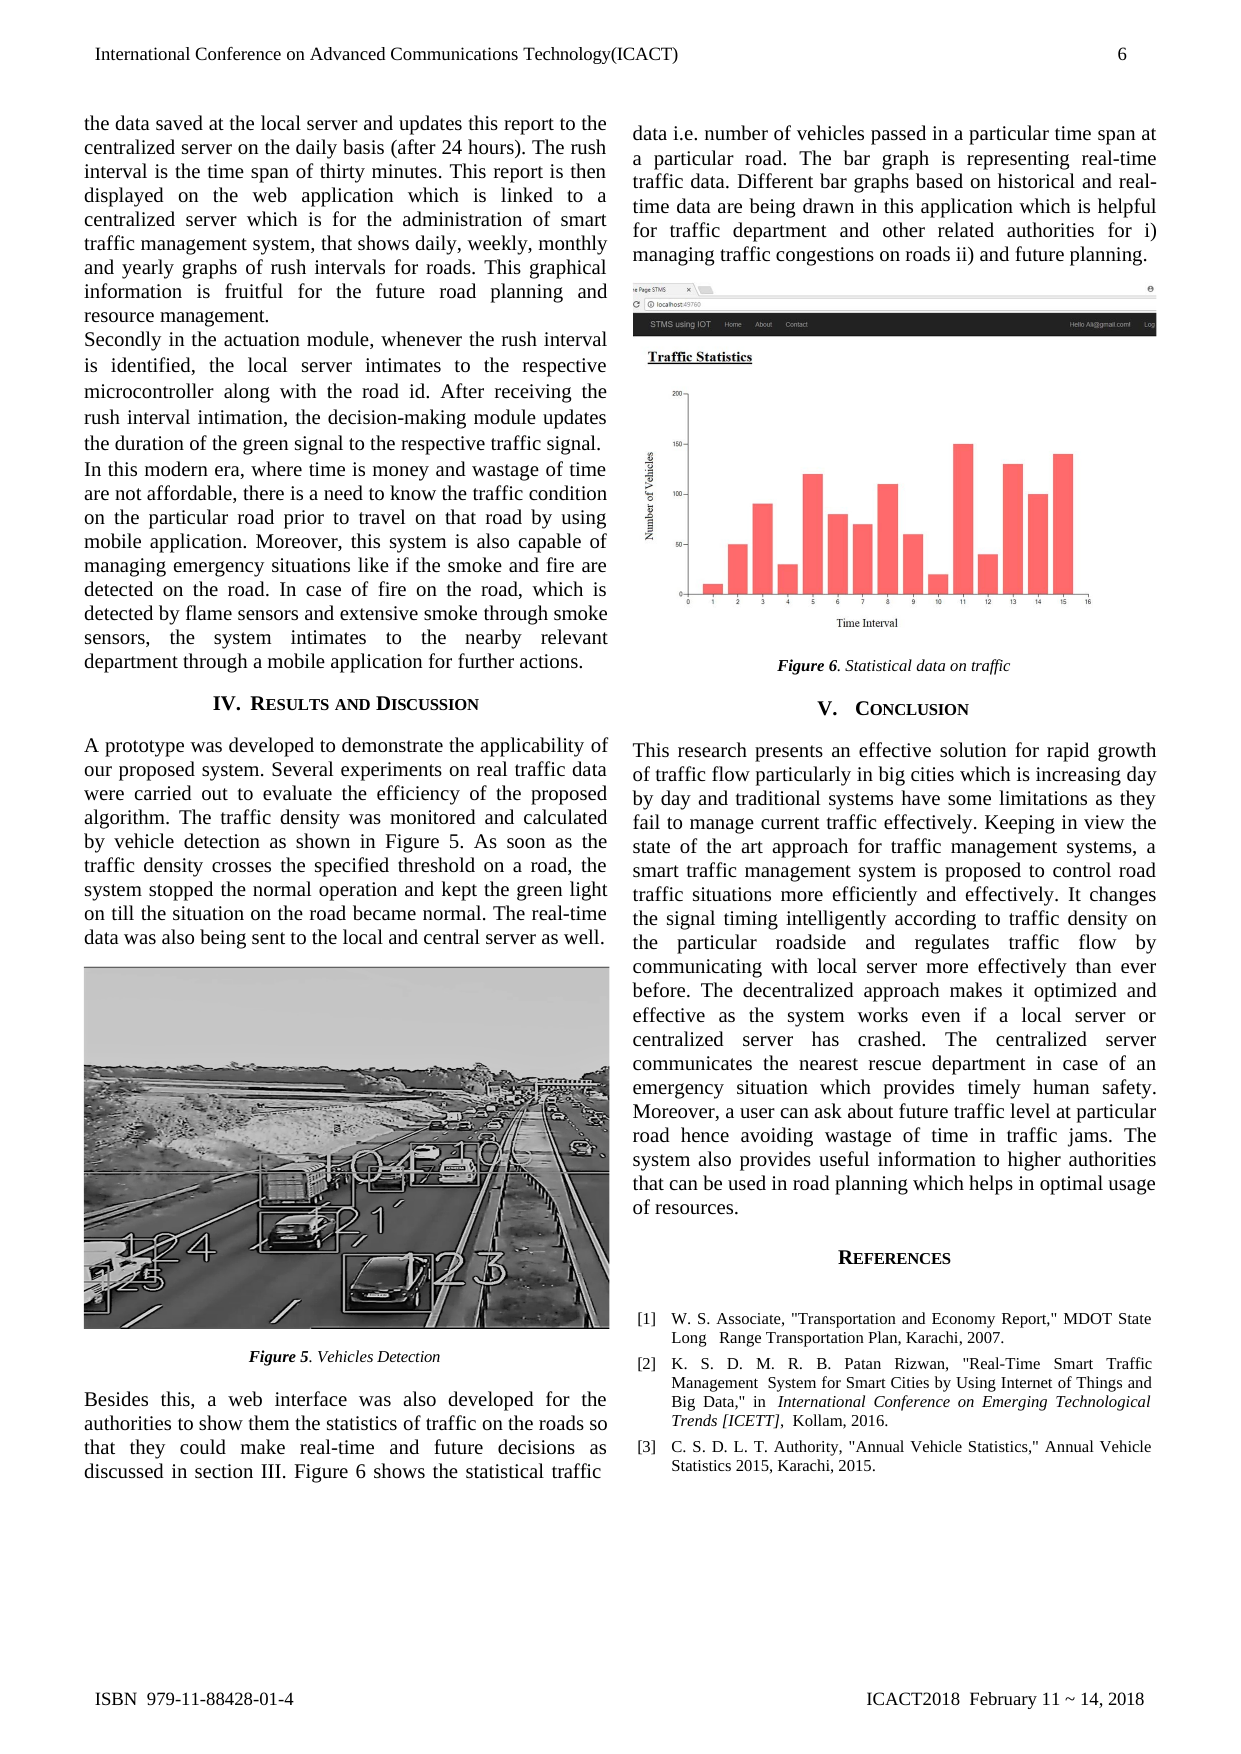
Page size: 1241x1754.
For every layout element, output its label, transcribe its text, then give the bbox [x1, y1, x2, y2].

subtitle Results and Discussion [213, 691, 613, 715]
text Secondly in the actuation module, whenever the rush interval is identified, the local server intimates to the respective microcontroller along with the road id. After receiving the rush interval intimation, the decision-making module updates the duration of the green signal to the respective traffic signal. [84, 327, 607, 455]
text Besides this, a web interface was also developed for the authorities to show them the statistics of traffic on the roads so that they could make real-time and future decisions as discussed in section III. Figure 6 shows the statistical traffic [84, 1387, 608, 1483]
list W. S. Associate, "Transportation and Economy Report," MDOT State Long Range Transportation Plan, Karachi, 2007. [637, 1309, 1152, 1347]
text data i.e. number of vehicles passed in a particular time span at a particular road. The bar graph is representing real-time traffic data. Different bar graphs based on historical and real-time data are being drawn in this application which is helpful for traffic department and other related authorities for i) managing traffic congestions on roads ii) and future planning. [632, 121, 1157, 266]
list C. S. D. L. T. Authority, "Annual Vehicle Statistics," Annual Vehicle Statistics 2015, Karachi, 2015. [637, 1436, 1152, 1475]
text In this modern era, where time is money and wastage of time are not affordable, there is a need to know the traffic condition on the particular road prior to travel on that road by using mobile application. Moreover, this system is also capable of managing emergency situations like if the smoke and fire are detected on the road. In case of fire on the road, which is detected by flame sensors and extensive smoke through smoke sensors, the system intimates to the nearby relevant department through a mobile application for further actions. [84, 457, 608, 673]
text This research presents an effective solution for rapid growth of traffic flow particularly in big cities which is increasing day by day and traditional systems have some limitations as they fail to manage current traffic effectively. Keeping in view the state of the art approach for traffic management systems, a smart traffic management system is proposed to control road traffic situations more efficiently and effectively. It changes the signal timing intelligently according to traffic density on the particular roadside and regulates traffic flow by communicating with local server more effectively than ever before. The decentralized approach makes it optimized and effective as the system works even if a local server or centralized server has crashed. The centralized server communicates the nearest rescue department in case of an emergency situation which provides timely human safety. Moreover, a user can ask about future traffic level at particular road hence avoiding wastage of time in traffic jams. The system also provides useful information to higher authorities that can be used in road planning which helps in optimal usage of resources. [632, 738, 1157, 1219]
picture [632, 282, 1157, 628]
text Figure 6. Statistical data on traffic [777, 655, 1012, 674]
list K. S. D. M. R. B. Patan Rizwan, "Real-Time Smart Traffic Management System for Smart Cities by Using Internet of Things and Big Data," in International Conference on Emerging Technological Trends [ICETT], Kollam, 2016. [637, 1353, 1152, 1430]
picture [83, 966, 610, 1329]
subtitle Conclusion [817, 696, 1176, 720]
subtitle References [836, 1245, 953, 1269]
text the data saved at the local server and updates this report to the centralized server on the daily basis (after 24 hours). The rush interval is the time span of thirty minutes. This report is then displayed on the web application which is linked to a centralized server which is for the administration of smart traffic management system, that shows daily, weekly, monthly and yearly graphs of rush intervals for roads. This graphical information is fruitful for the future road planning and resource management. [84, 111, 608, 327]
text A prototype was developed to demonstrate the applicability of our proposed system. Several experiments on real traffic data were carried out to evaluate the efficiency of the proposed algorithm. The traffic density was monitored and calculated by vehicle detection as shown in Figure 5. As soon as the traffic density crosses the specified threshold on a road, the system stopped the normal operation and kept the green light on till the situation on the road became normal. The real-time data was also being sent to the local and central server as well. [84, 733, 608, 949]
text Figure 5. Vehicles Detection [249, 983, 613, 1366]
